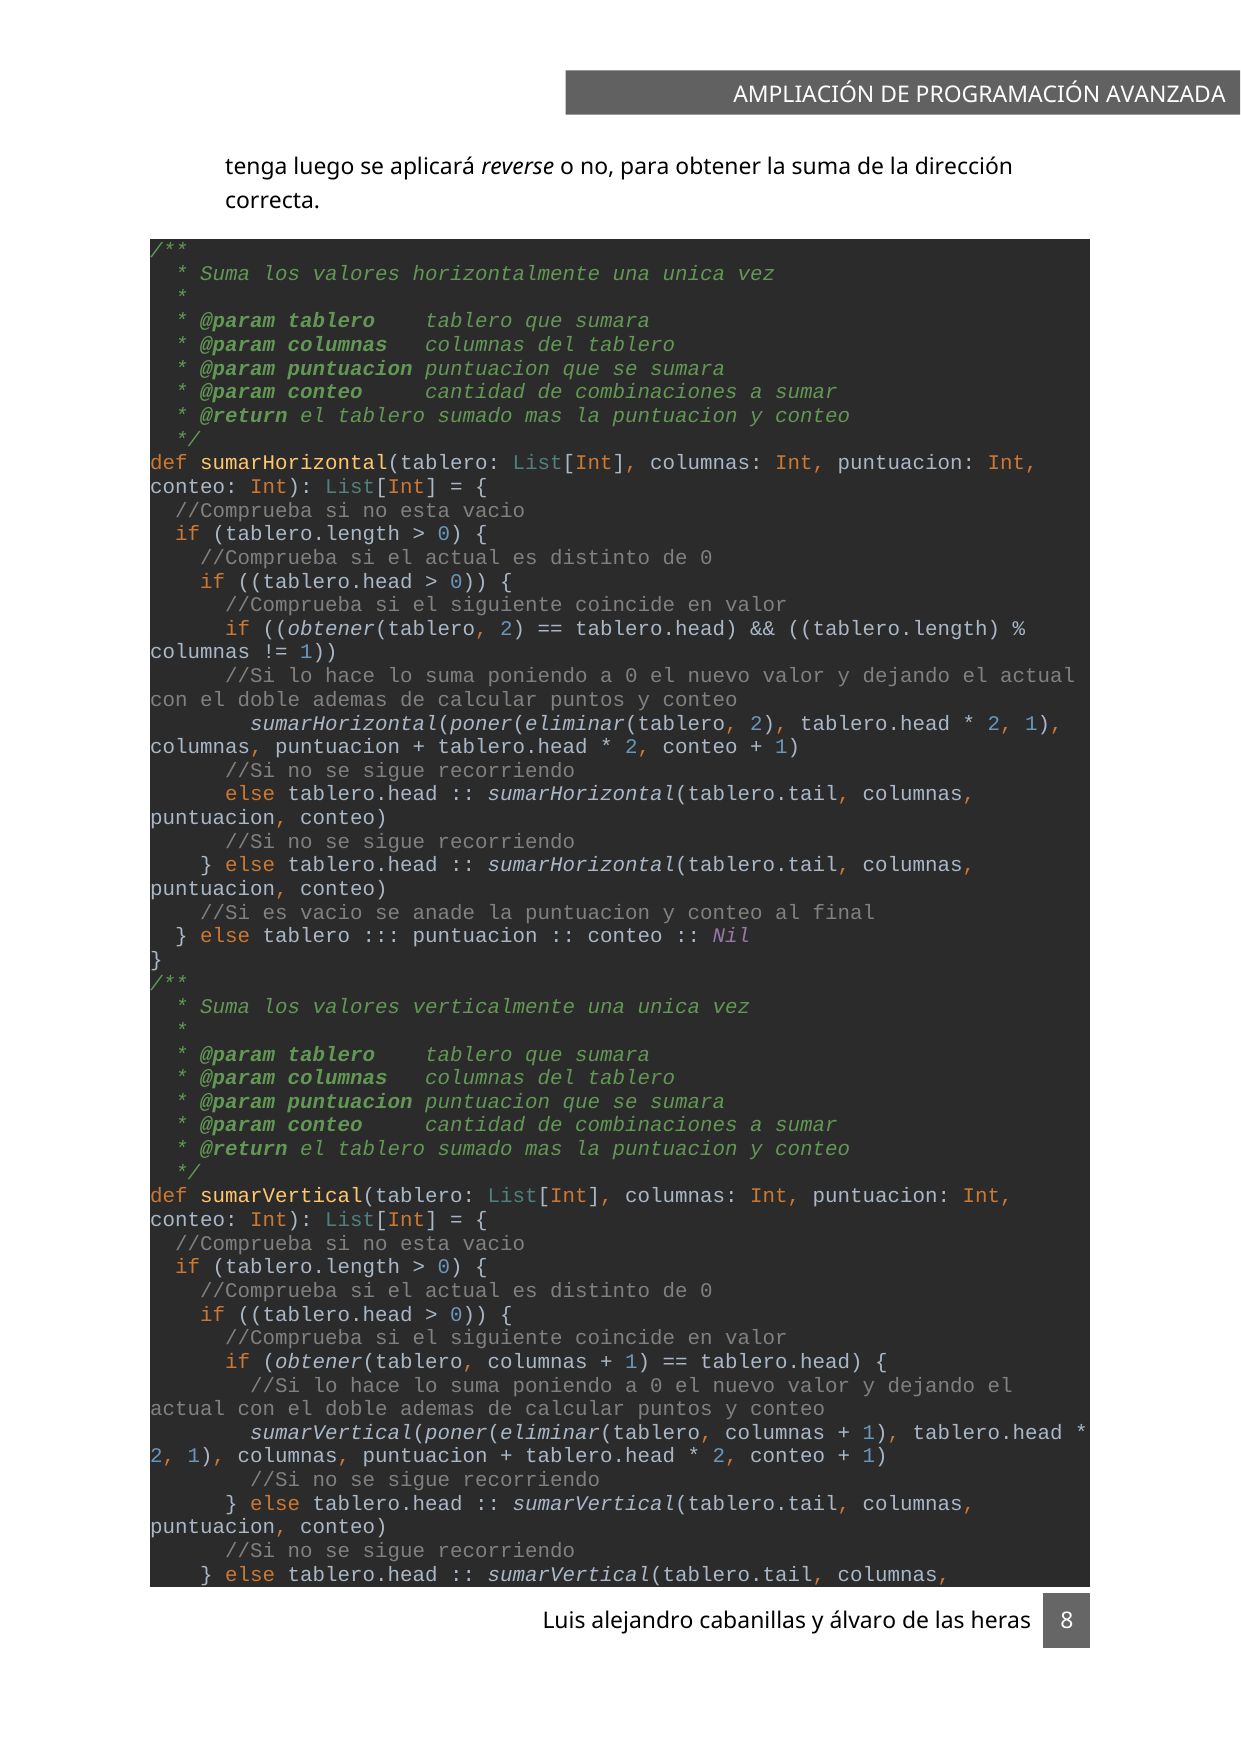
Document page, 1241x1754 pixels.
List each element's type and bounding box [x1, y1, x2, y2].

text [225, 150, 1090, 216]
text [150, 239, 1090, 1587]
